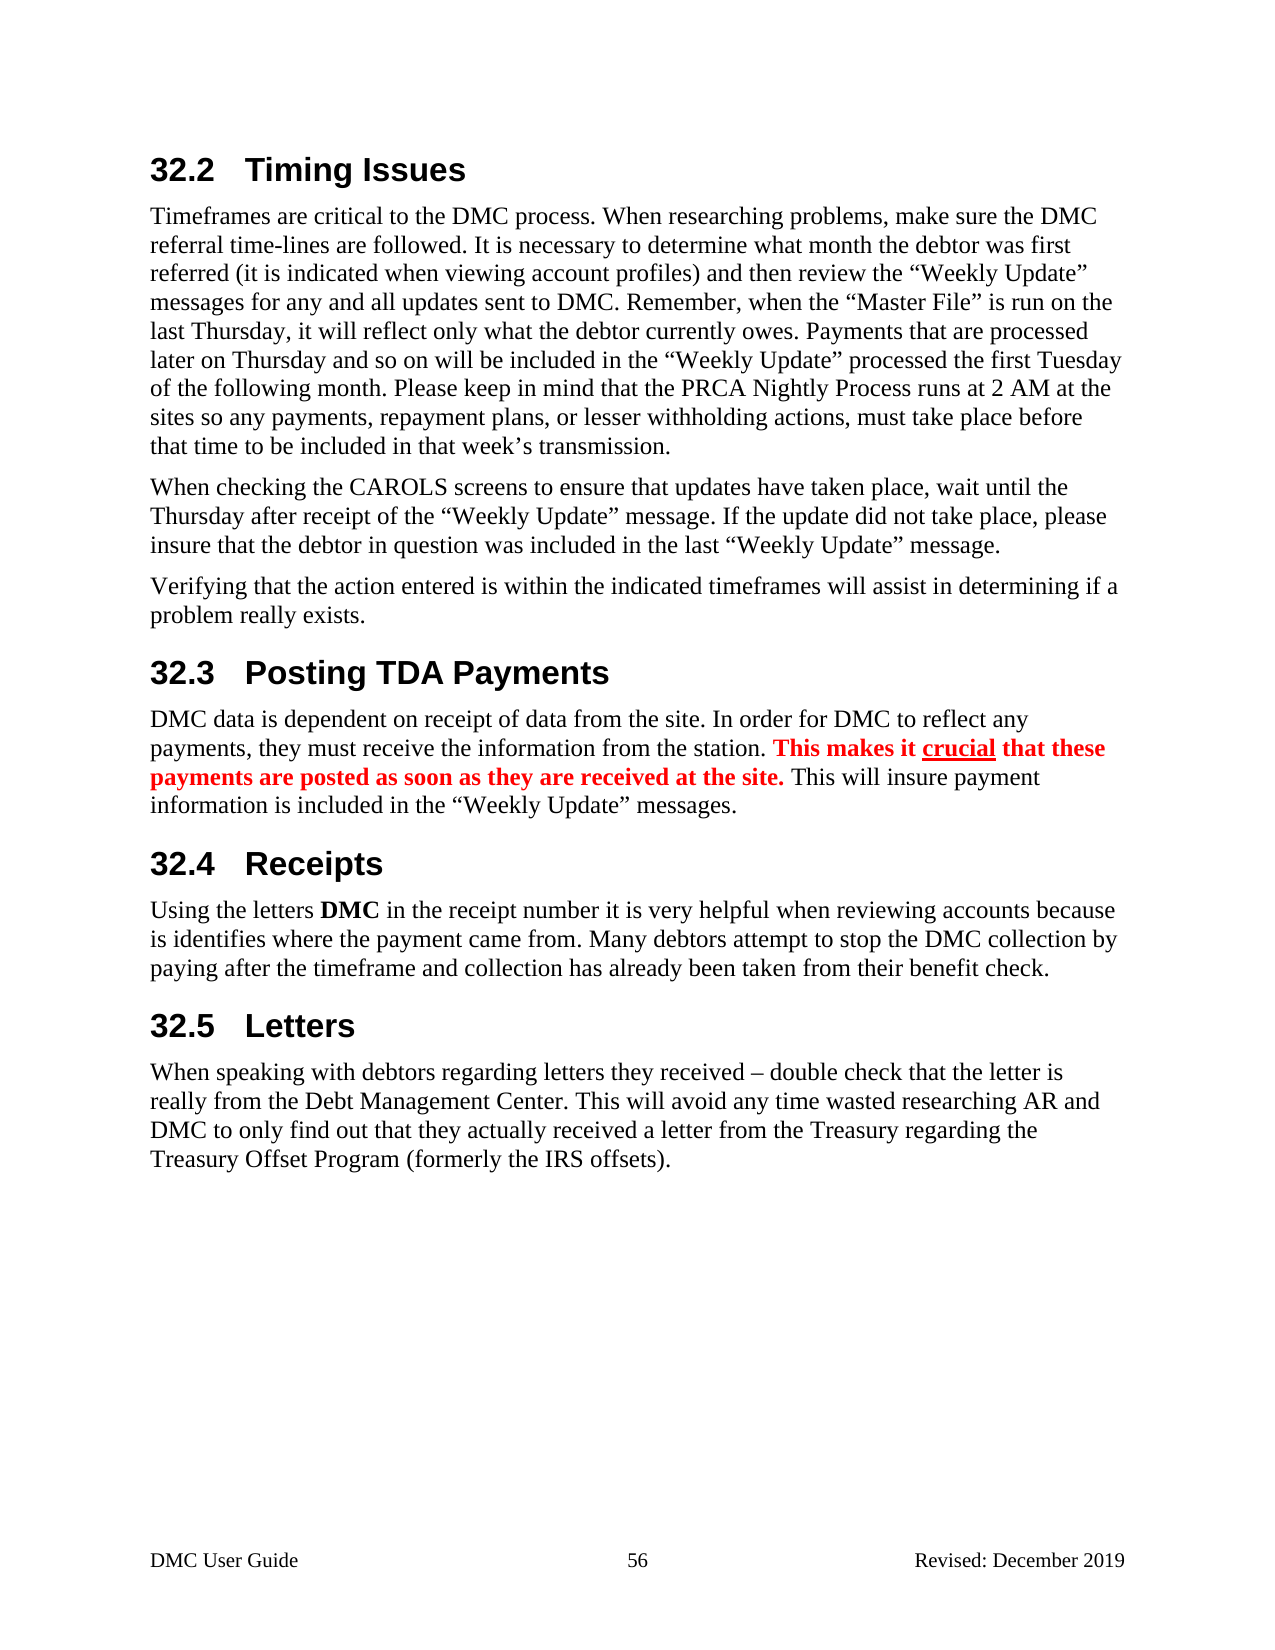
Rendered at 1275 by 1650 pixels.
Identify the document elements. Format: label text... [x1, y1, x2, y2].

subtitle Timing Issues [150, 150, 1125, 188]
subtitle Letters [150, 1007, 1125, 1045]
text Using the letters DMC in the receipt number it is very helpful when reviewing accounts because is identifies where the payment came from. Many debtors attempt to stop the DMC collection by paying after the timeframe and collection has already been taken from their benefit check. [150, 895, 1125, 982]
text Verifying that the action entered is within the indicated timeframes will assist in determining if a problem really exists. [150, 571, 1125, 628]
subtitle Receipts [150, 844, 1125, 883]
text When checking the CAROLS screens to ensure that updates have taken place, wait until the Thursday after receipt of the “Weekly Update” message. If the update did not take place, please insure that the debtor in question was included in the last “Weekly Update” message. [150, 472, 1125, 558]
text When speaking with debtors regarding letters they received – double check that the letter is really from the Debt Management Center. This will avoid any time wasted researching AR and DMC to only find out that they actually received a letter from the Treasury regarding the Treasury Offset Program (formerly the IRS offsets). [150, 1057, 1125, 1172]
subtitle Posting TDA Payments [150, 653, 1125, 692]
text Timeframes are critical to the DMC process. When researching problems, make sure the DMC referral time-lines are followed. It is necessary to determine what month the debtor was first referred (it is indicated when viewing account profiles) and then review the “Weekly Update” messages for any and all updates sent to DMC. Remember, when the “Master File” is run on the last Thursday, it will reflect only what the debtor currently owes. Payments that are processed later on Thursday and so on will be included in the “Weekly Update” processed the first Tuesday of the following month. Please keep in mind that the PRCA Nightly Process runs at 2 AM at the sites so any payments, repayment plans, or lesser withholding actions, must take place before that time to be included in that week’s transmission. [150, 201, 1125, 460]
text DMC data is dependent on receipt of data from the site. In order for DMC to reflect any payments, they must receive the information from the station. This makes it crucial that these payments are posted as soon as they are received at the site. This will insure payment information is included in the “Weekly Update” messages. [150, 704, 1125, 819]
